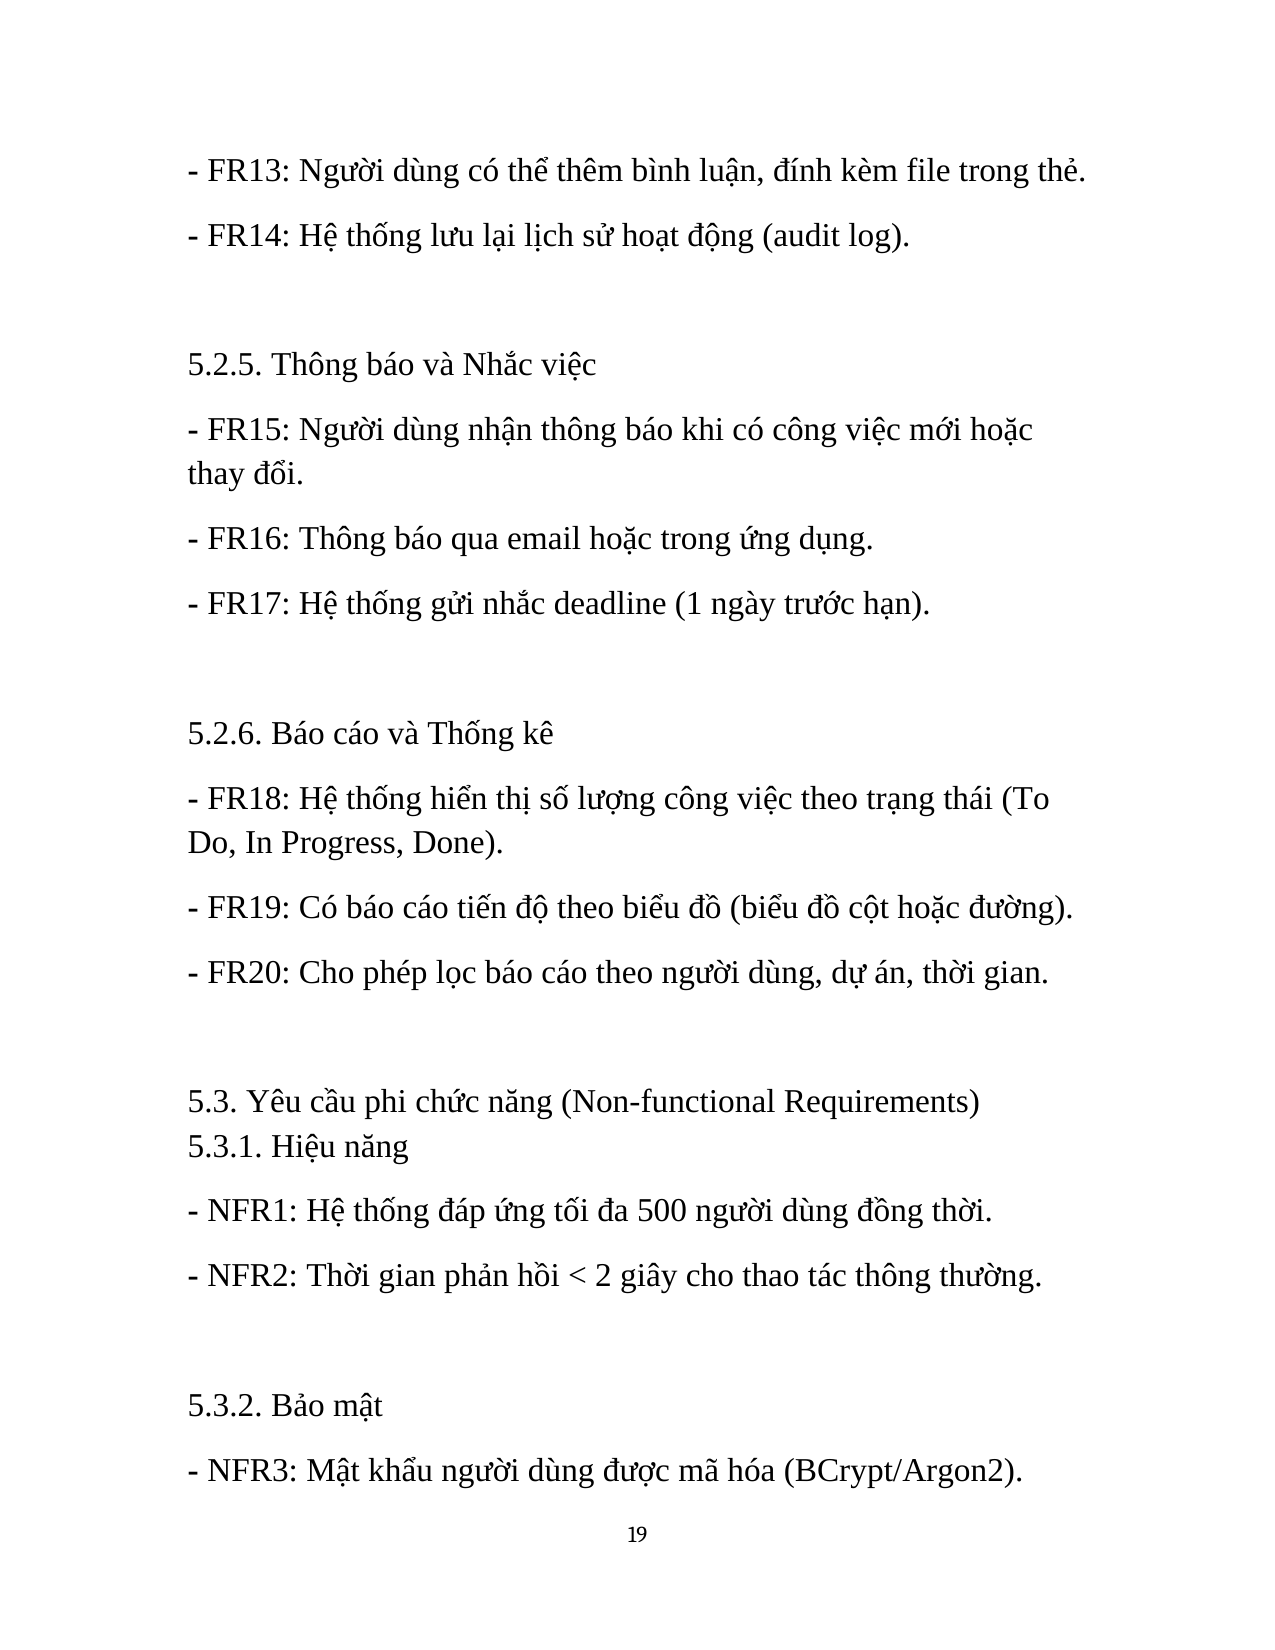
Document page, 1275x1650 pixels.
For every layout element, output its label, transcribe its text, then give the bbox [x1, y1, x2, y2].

text 5.3.2. Bảo mật [187, 1385, 1087, 1424]
text 5.2.6. Báo cáo và Thống kê [187, 713, 1087, 752]
text - FR13: Người dùng có thể thêm bình luận, đính kèm file trong thẻ. [187, 150, 1087, 188]
text - FR20: Cho phép lọc báo cáo theo người dùng, dự án, thời gian. [187, 952, 1087, 990]
text - FR15: Người dùng nhận thông báo khi có công việc mới hoặc thay đổi. [187, 409, 1087, 492]
text - FR16: Thông báo qua email hoặc trong ứng dụng. [187, 518, 1087, 557]
text - FR17: Hệ thống gửi nhắc deadline (1 ngày trước hạn). [187, 583, 1087, 622]
text - NFR1: Hệ thống đáp ứng tối đa 500 người dùng đồng thời. [187, 1191, 1087, 1229]
text 5.2.5. Thông báo và Nhắc việc [187, 345, 1087, 383]
subtitle 5.3. Yêu cầu phi chức năng (Non-functional Requirements) [187, 1082, 1087, 1120]
text - FR18: Hệ thống hiển thị số lượng công việc theo trạng thái (To Do, In Progress, Done). [187, 778, 1087, 861]
text - NFR3: Mật khẩu người dùng được mã hóa (BCrypt/Argon2). [187, 1450, 1087, 1489]
text - NFR2: Thời gian phản hồi < 2 giây cho thao tác thông thường. [187, 1256, 1087, 1294]
text - FR19: Có báo cáo tiến độ theo biểu đồ (biểu đồ cột hoặc đường). [187, 887, 1087, 925]
text 5.3.1. Hiệu năng [187, 1126, 1087, 1164]
text - FR14: Hệ thống lưu lại lịch sử hoạt động (audit log). [187, 215, 1087, 253]
